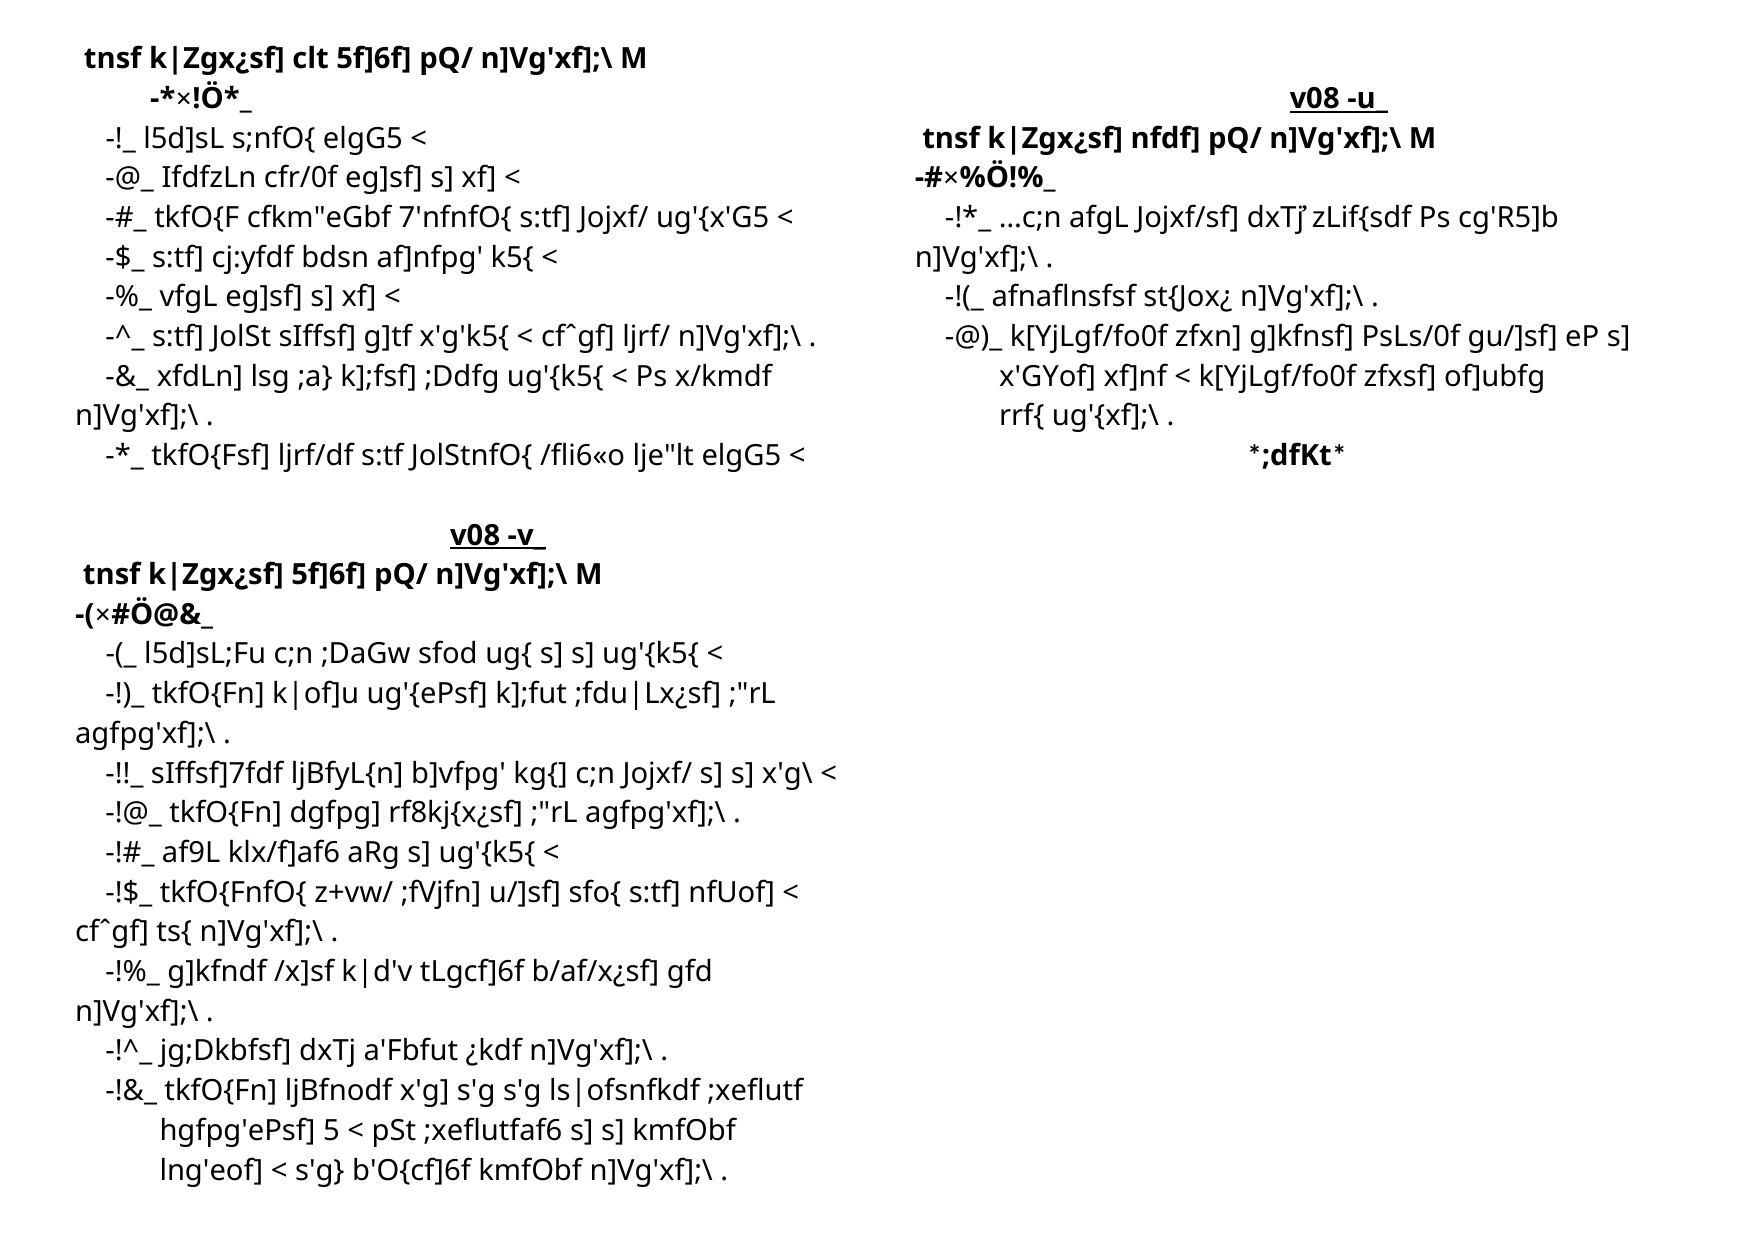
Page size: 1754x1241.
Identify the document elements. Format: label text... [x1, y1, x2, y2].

text *;dfKt* [914, 434, 1679, 474]
text -!%_ g]kfndf /x]sf k|d'v tLgcf]6f b/af/x¿sf] gfd n]Vg'xf];\ . [75, 950, 839, 1030]
text -&_ xfdLn] lsg ;a} k];fsf] ;Ddfg ug'{k5{ < Ps x/kmdf n]Vg'xf];\ . [75, 355, 839, 434]
text -!(_ afnaflnsfsf st{Jox¿ n]Vg'xf];\ . [914, 276, 1679, 315]
text tnsf k|Zgx¿sf] clt 5f]6f] pQ/ n]Vg'xf];\ M -*×!Ö*_ [75, 37, 839, 117]
text -*_ tkfO{Fsf] ljrf/df s:tf JolStnfO{ /fli6«o lje"lt elgG5 < [75, 434, 839, 474]
text -^_ s:tf] JolSt sIffsf] g]tf x'g'k5{ < cfˆgf] ljrf/ n]Vg'xf];\ . [75, 315, 839, 355]
text v08 -v_ [450, 514, 839, 553]
text -@_ IfdfzLn cfr/0f eg]sf] s] xf] < [75, 157, 839, 196]
text -!*_ …c;n afgL Jojxf/sf] dxTj҆ zLif{sdf Ps cg'R5]b n]Vg'xf];\ . [914, 196, 1679, 276]
text -!$_ tkfO{FnfO{ z+vw/ ;fVjfn] u/]sf] sfo{ s:tf] nfUof] < cfˆgf] ts{ n]Vg'xf];\ . [75, 871, 839, 950]
text -!&_ tkfO{Fn] ljBfnodf x'g] s'g s'g ls|ofsnfkdf ;xeflutf hgfpg'ePsf] 5 < pSt ;xeflutfaf6 s] s] kmfObf lng'eof] < s'g} b'O{cf]6f kmfObf n]Vg'xf];\ . [75, 1069, 839, 1188]
text -!@_ tkfO{Fn] dgfpg] rf8kj{x¿sf] ;"rL agfpg'xf];\ . [75, 792, 839, 831]
text v08 -u_ [1289, 77, 1679, 117]
text -@)_ k[YjLgf/fo0f zfxn] g]kfnsf] PsLs/0f gu/]sf] eP s] x'GYof] xf]nf < k[YjLgf/fo0f zfxsf] of]ubfg rrf{ ug'{xf];\ . [914, 315, 1679, 434]
text tnsf k|Zgx¿sf] nfdf] pQ/ n]Vg'xf];\ M -#×%Ö!%_ [914, 117, 1679, 196]
text tnsf k|Zgx¿sf] 5f]6f] pQ/ n]Vg'xf];\ M -(×#Ö@&_ [75, 553, 839, 633]
text -!#_ af9L klx/f]af6 aRg s] ug'{k5{ < [75, 831, 839, 871]
text -!^_ jg;Dkbfsf] dxTj a'Fbfut ¿kdf n]Vg'xf];\ . [75, 1030, 839, 1069]
text -#_ tkfO{F cfkm"eGbf 7'nfnfO{ s:tf] Jojxf/ ug'{x'G5 < [75, 196, 839, 236]
text -$_ s:tf] cj:yfdf bdsn af]nfpg' k5{ < [75, 236, 839, 276]
text -!_ l5d]sL s;nfO{ elgG5 < [75, 117, 839, 157]
text -(_ l5d]sL;Fu c;n ;DaGw sfod ug{ s] s] ug'{k5{ < [75, 633, 839, 672]
text -%_ vfgL eg]sf] s] xf] < [75, 276, 839, 315]
text -!)_ tkfO{Fn] k|of]u ug'{ePsf] k];fut ;fdu|Lx¿sf] ;"rL agfpg'xf];\ . [75, 672, 839, 752]
text -!!_ sIffsf]7fdf ljBfyL{n] b]vfpg' kg{] c;n Jojxf/ s] s] x'g\ < [75, 752, 839, 792]
